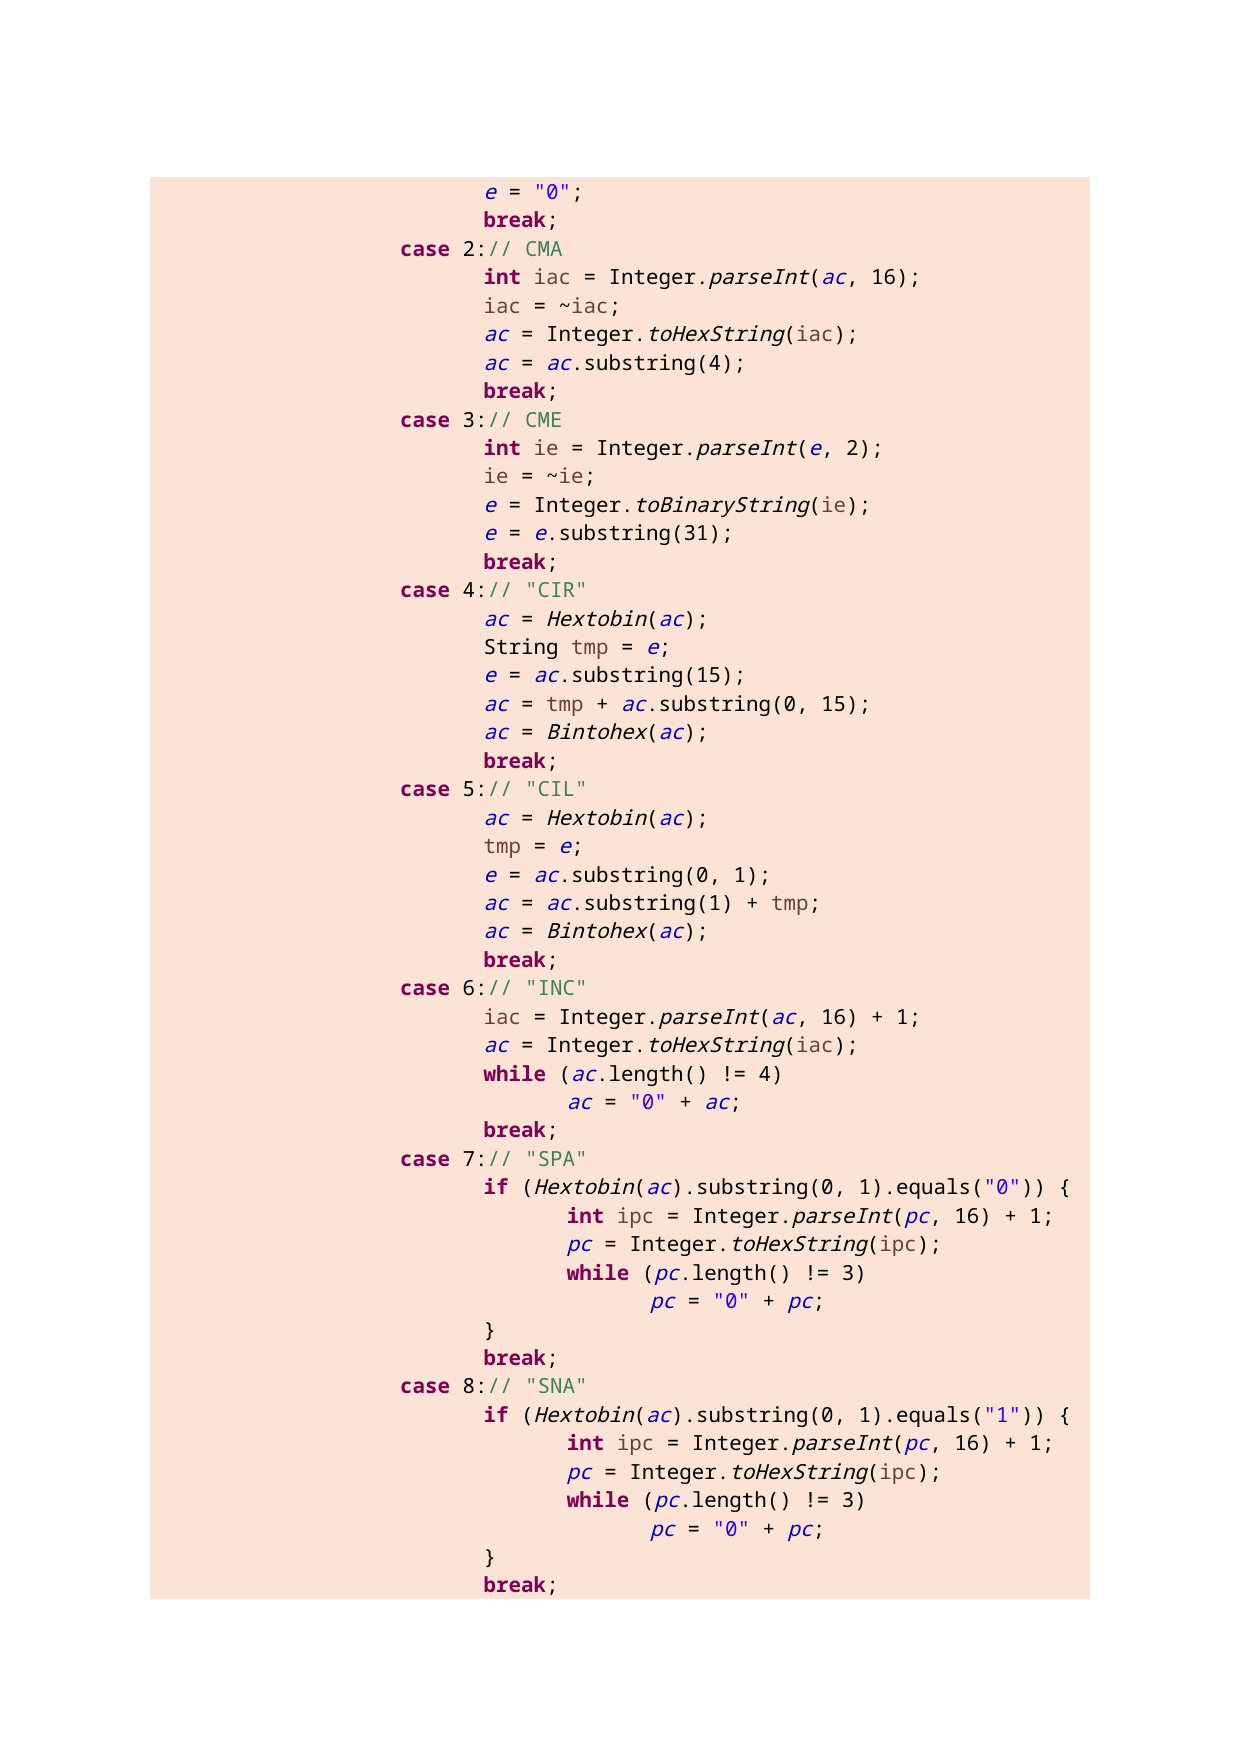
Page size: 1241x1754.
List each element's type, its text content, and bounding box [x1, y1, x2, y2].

text e = ac.substring(0, 1); [150, 860, 1090, 888]
text pc = Integer.toHexString(ipc); [150, 1457, 1090, 1485]
text String tmp = e; [150, 632, 1090, 661]
text pc = Integer.toHexString(ipc); [150, 1229, 1090, 1258]
text pc = "0" + pc; [150, 1286, 1090, 1315]
text ac = Integer.toHexString(iac); [150, 319, 1090, 348]
text ac = Hextobin(ac); [150, 803, 1090, 831]
text case 7:// "SPA" [150, 1144, 1090, 1172]
text int ie = Integer.parseInt(e, 2); [150, 433, 1090, 462]
text case 4:// "CIR" [150, 575, 1090, 604]
text iac = ~iac; [150, 291, 1090, 319]
text ac = ac.substring(1) + tmp; [150, 888, 1090, 917]
text } [150, 1542, 1090, 1571]
text break; [150, 547, 1090, 575]
text iac = Integer.parseInt(ac, 16) + 1; [150, 1002, 1090, 1030]
text break; [150, 376, 1090, 405]
text } [150, 1315, 1090, 1343]
text ac = Bintohex(ac); [150, 917, 1090, 945]
text if (Hextobin(ac).substring(0, 1).equals("1")) { [150, 1400, 1090, 1428]
text e = "0"; [150, 177, 1090, 206]
text case 5:// "CIL" [150, 774, 1090, 803]
text ac = tmp + ac.substring(0, 15); [150, 689, 1090, 717]
text ac = Hextobin(ac); [150, 604, 1090, 632]
text ie = ~ie; [150, 462, 1090, 490]
text ac = Integer.toHexString(iac); [150, 1030, 1090, 1059]
text int iac = Integer.parseInt(ac, 16); [150, 262, 1090, 291]
text while (pc.length() != 3) [150, 1485, 1090, 1514]
text e = e.substring(31); [150, 518, 1090, 547]
text break; [150, 945, 1090, 973]
text break; [150, 206, 1090, 234]
text case 8:// "SNA" [150, 1372, 1090, 1400]
text break; [150, 1343, 1090, 1372]
text break; [150, 1571, 1090, 1599]
text break; [150, 1116, 1090, 1144]
text ac = ac.substring(4); [150, 348, 1090, 376]
text ac = Bintohex(ac); [150, 717, 1090, 746]
text case 2:// CMA [150, 234, 1090, 262]
text case 6:// "INC" [150, 973, 1090, 1002]
text int ipc = Integer.parseInt(pc, 16) + 1; [150, 1201, 1090, 1229]
text pc = "0" + pc; [150, 1514, 1090, 1542]
text int ipc = Integer.parseInt(pc, 16) + 1; [150, 1428, 1090, 1457]
text while (ac.length() != 4) [150, 1059, 1090, 1087]
text tmp = e; [150, 831, 1090, 860]
text if (Hextobin(ac).substring(0, 1).equals("0")) { [150, 1172, 1090, 1201]
text e = ac.substring(15); [150, 661, 1090, 689]
text ac = "0" + ac; [150, 1087, 1090, 1116]
text e = Integer.toBinaryString(ie); [150, 490, 1090, 518]
text case 3:// CME [150, 405, 1090, 433]
text while (pc.length() != 3) [150, 1258, 1090, 1286]
text break; [150, 746, 1090, 774]
